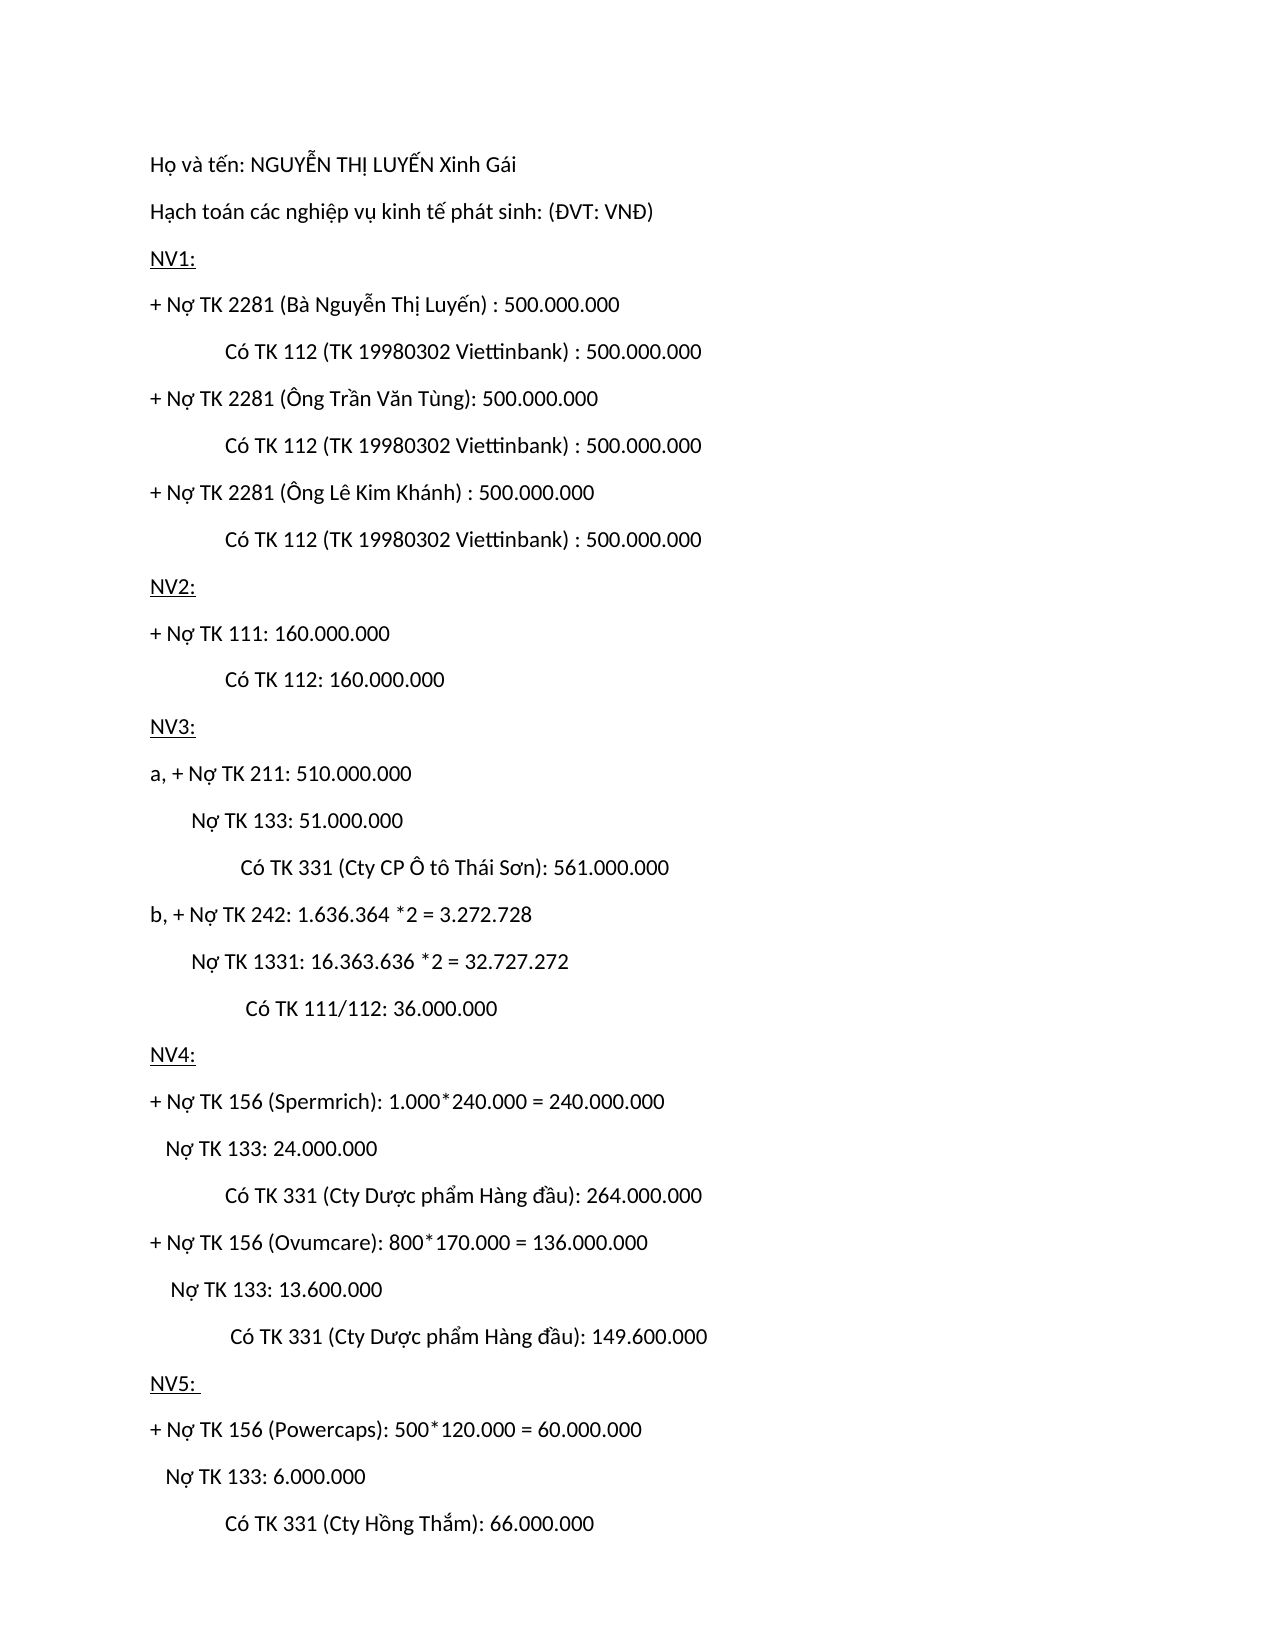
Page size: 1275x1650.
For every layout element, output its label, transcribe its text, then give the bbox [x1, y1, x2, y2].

text Nợ TK 1331: 16.363.636 *2 = 32.727.272 [150, 947, 1125, 975]
text Có TK 331 (Cty Dược phẩm Hàng đầu): 149.600.000 [150, 1322, 1125, 1350]
text NV4: [150, 1041, 1125, 1069]
text + Nợ TK 111: 160.000.000 [150, 619, 1125, 647]
text Họ và tến: NGUYỄN THỊ LUYẾN Xinh Gái [150, 150, 1125, 178]
text Có TK 112 (TK 19980302 Viettinbank) : 500.000.000 [150, 525, 1125, 553]
text + Nợ TK 2281 (Ông Lê Kim Khánh) : 500.000.000 [150, 478, 1125, 506]
text NV1: [150, 244, 1125, 272]
text b, + Nợ TK 242: 1.636.364 *2 = 3.272.728 [150, 900, 1125, 928]
text Hạch toán các nghiệp vụ kinh tế phát sinh: (ĐVT: VNĐ) [150, 197, 1125, 225]
text NV3: [150, 712, 1125, 741]
text + Nợ TK 156 (Powercaps): 500*120.000 = 60.000.000 [150, 1416, 1125, 1444]
text + Nợ TK 156 (Spermrich): 1.000*240.000 = 240.000.000 [150, 1087, 1125, 1116]
text Nợ TK 133: 51.000.000 [150, 806, 1125, 834]
text Có TK 331 (Cty Dược phẩm Hàng đầu): 264.000.000 [150, 1181, 1125, 1209]
text Có TK 112 (TK 19980302 Viettinbank) : 500.000.000 [150, 337, 1125, 366]
text Có TK 331 (Cty Hồng Thắm): 66.000.000 [150, 1509, 1125, 1537]
text Có TK 331 (Cty CP Ô tô Thái Sơn): 561.000.000 [150, 853, 1125, 881]
text Có TK 112: 160.000.000 [150, 666, 1125, 694]
text Nợ TK 133: 13.600.000 [150, 1275, 1125, 1303]
text Nợ TK 133: 24.000.000 [150, 1134, 1125, 1162]
text NV5: [150, 1369, 1125, 1397]
text + Nợ TK 156 (Ovumcare): 800*170.000 = 136.000.000 [150, 1228, 1125, 1256]
text + Nợ TK 2281 (Bà Nguyễn Thị Luyến) : 500.000.000 [150, 291, 1125, 319]
text Có TK 111/112: 36.000.000 [150, 994, 1125, 1022]
text + Nợ TK 2281 (Ông Trần Văn Tùng): 500.000.000 [150, 384, 1125, 412]
text a, + Nợ TK 211: 510.000.000 [150, 759, 1125, 787]
text Nợ TK 133: 6.000.000 [150, 1462, 1125, 1491]
text Có TK 112 (TK 19980302 Viettinbank) : 500.000.000 [150, 431, 1125, 459]
text NV2: [150, 572, 1125, 600]
